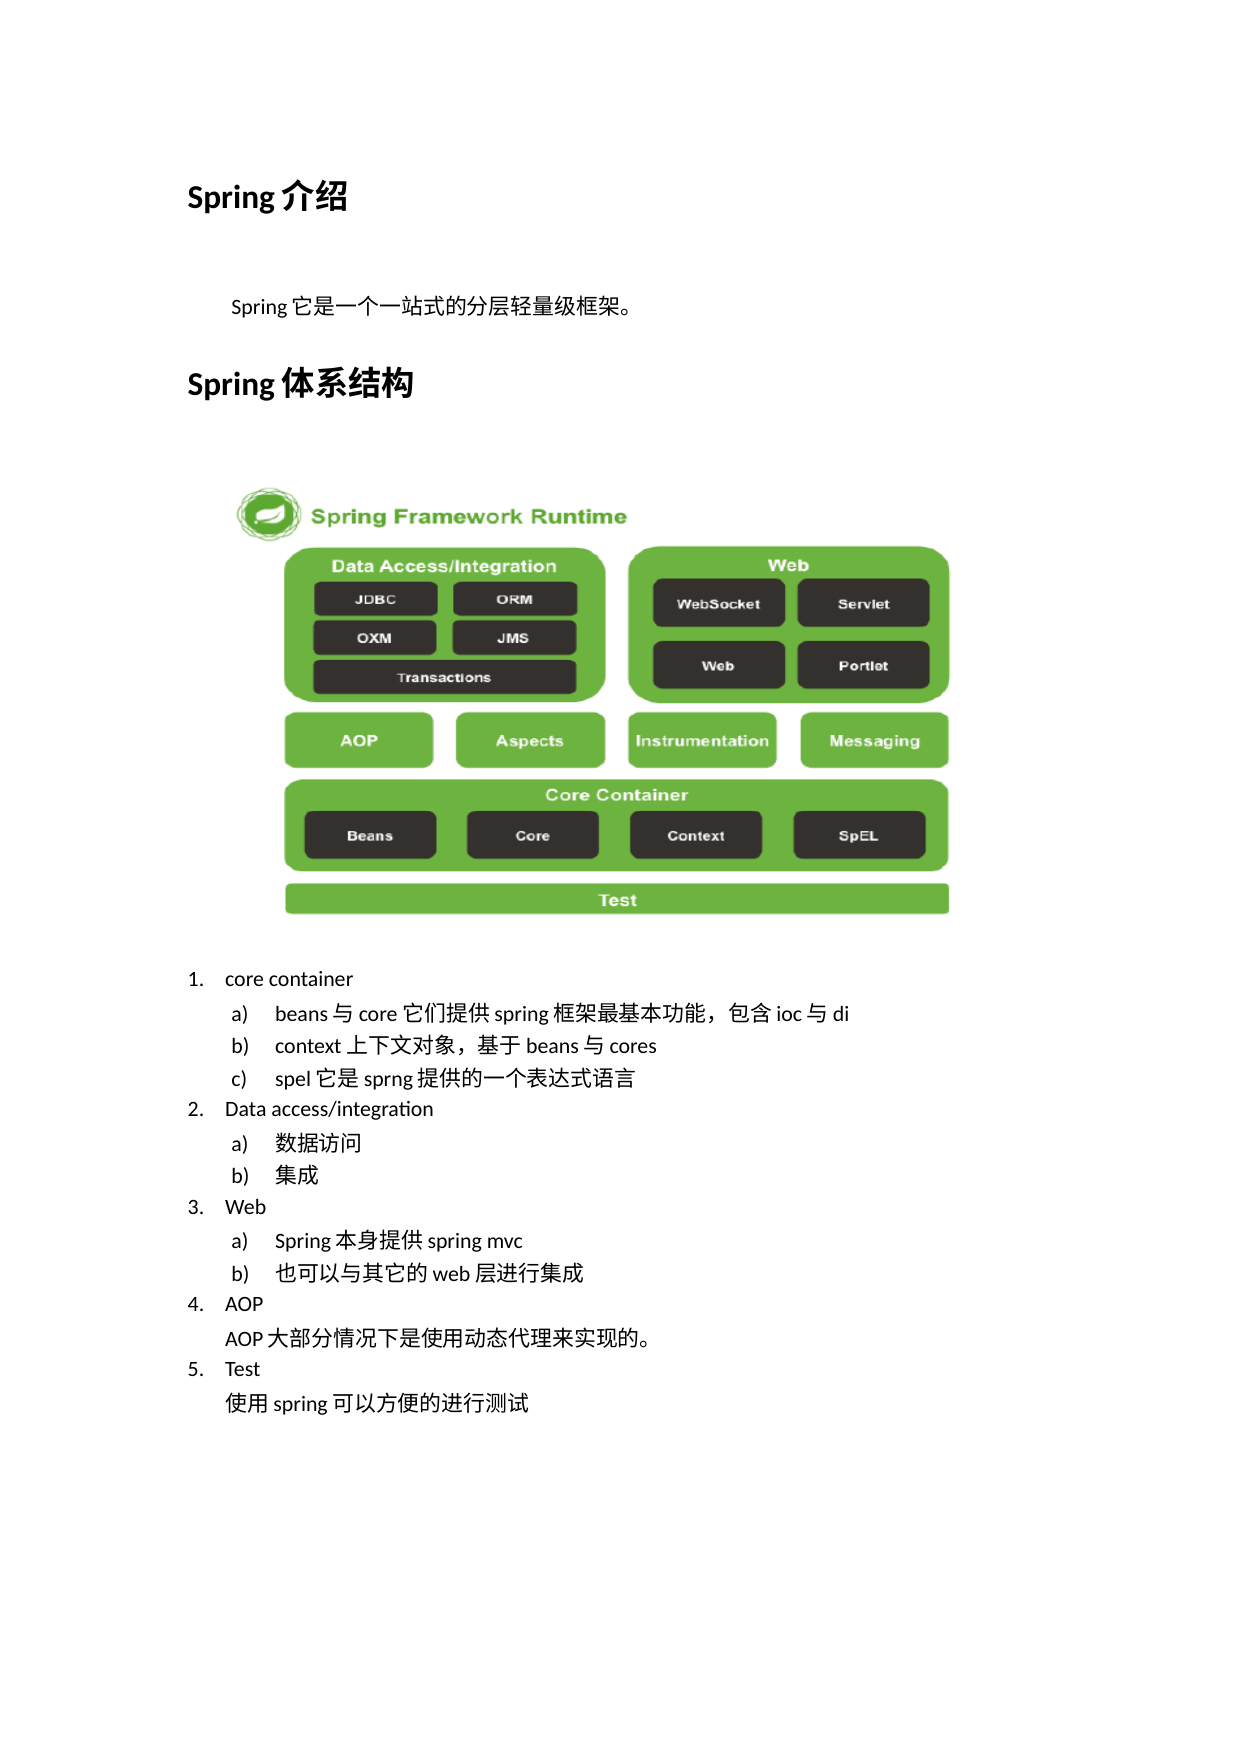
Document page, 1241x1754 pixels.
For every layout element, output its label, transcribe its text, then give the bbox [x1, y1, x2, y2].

list 数据访问 [231, 1125, 1053, 1158]
list beans与core 它们提供spring框架最基本功能，包含ioc与di [231, 995, 1053, 1028]
list spel它是sprng提供的一个表达式语言 [231, 1060, 1053, 1093]
list Web [187, 1190, 1053, 1223]
list Test [187, 1353, 1053, 1385]
list context 上下文对象，基于beans与cores [231, 1028, 1053, 1060]
list core container [187, 963, 1053, 995]
list AOP [187, 1288, 1053, 1320]
list Data access/integration [187, 1093, 1053, 1125]
picture [231, 475, 1009, 940]
list AOP大部分情况下是使用动态代理来实现的。 [225, 1320, 1053, 1353]
text Spring它是一个一站式的分层轻量级框架。 [187, 289, 1053, 321]
subtitle Spring介绍 [187, 162, 1053, 227]
list 使用spring可以方便的进行测试 [225, 1385, 1053, 1418]
list 集成 [231, 1158, 1053, 1190]
list Spring本身提供spring mvc [231, 1223, 1053, 1255]
list 也可以与其它的web层进行集成 [231, 1255, 1053, 1288]
subtitle Spring体系结构 [187, 348, 1053, 413]
